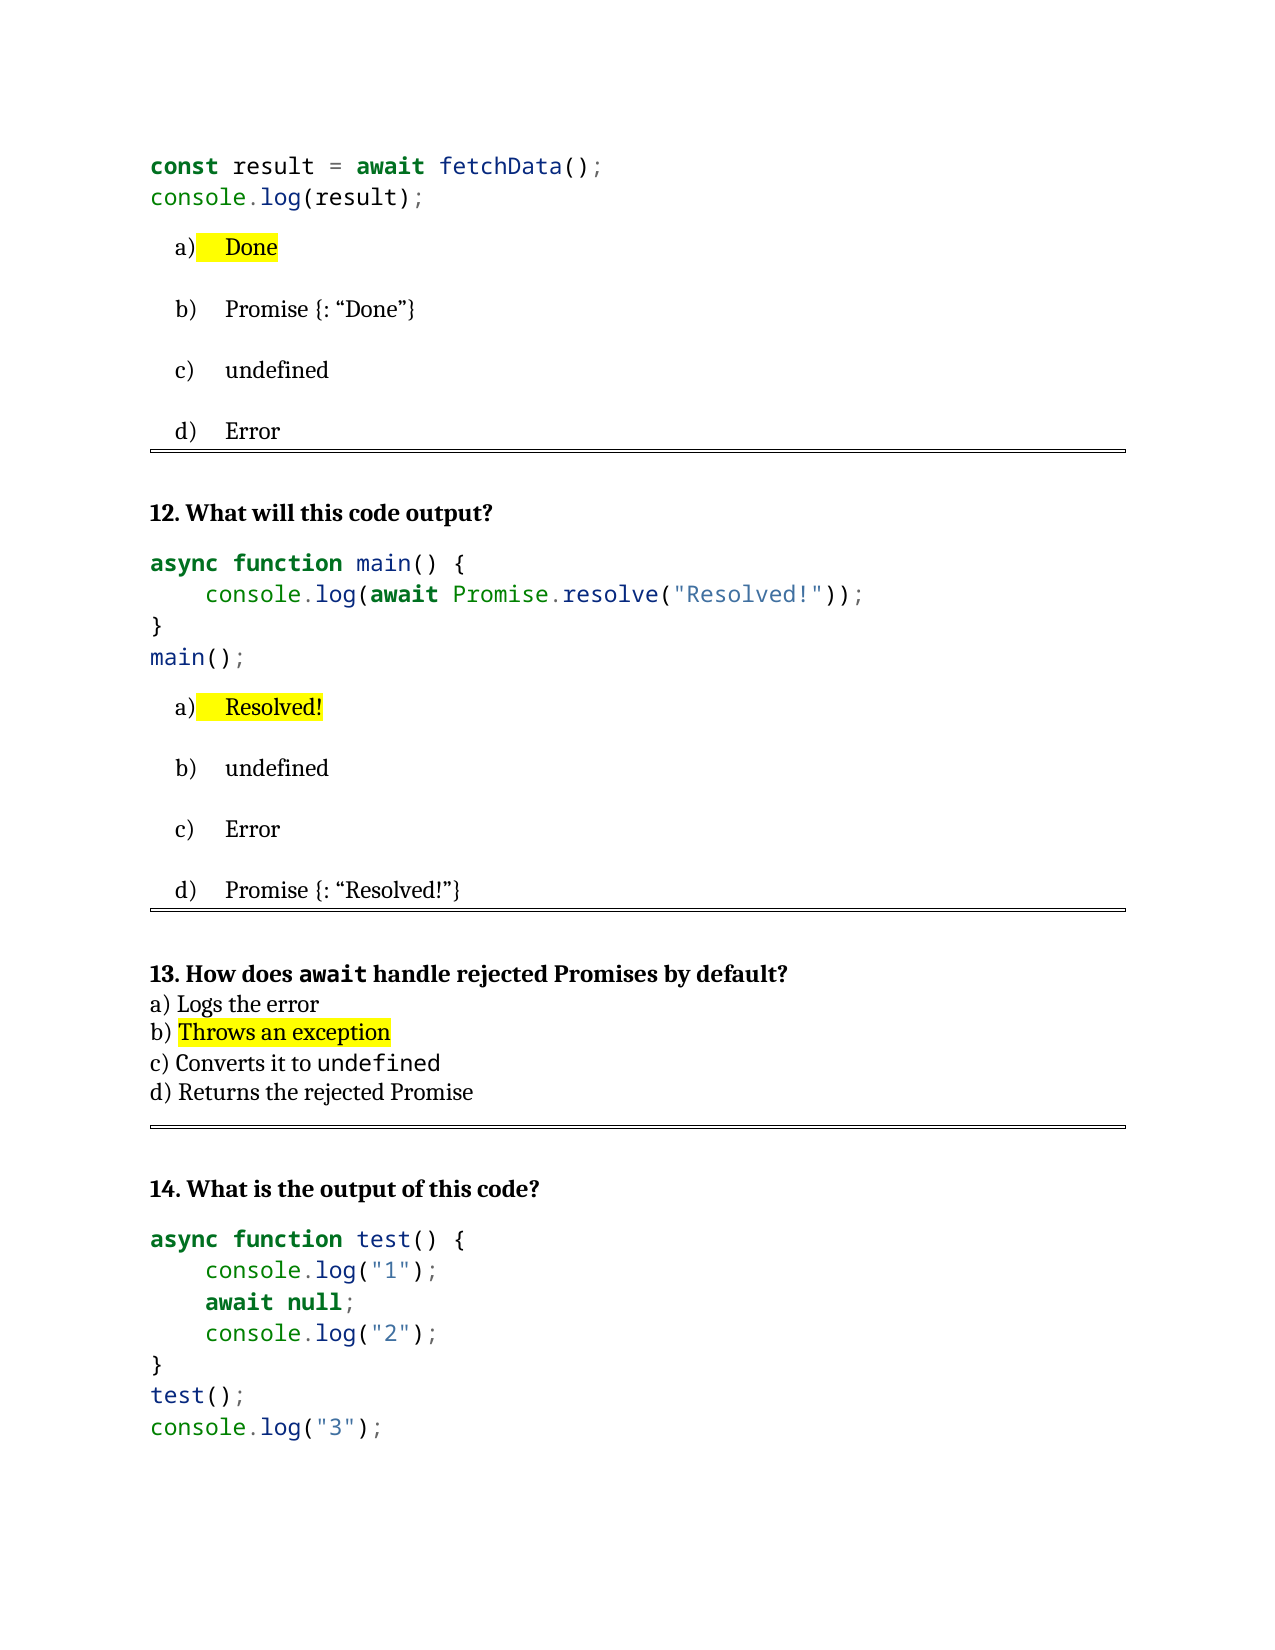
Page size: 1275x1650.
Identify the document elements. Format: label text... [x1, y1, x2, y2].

text async function test() { console.log("1"); await null; console.log("2"); } test(); console.log("3"); [150, 1223, 1125, 1442]
list Promise {: “Resolved!”} [175, 876, 1125, 905]
list Promise {: “Done”} [175, 294, 1125, 352]
text 12. What will this code output? [150, 499, 1125, 528]
text 14. What is the output of this code? [150, 1175, 1125, 1204]
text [150, 150, 1125, 212]
list undefined [175, 356, 1125, 413]
list Resolved! [175, 692, 1125, 750]
text async function main() { console.log(await Promise.resolve("Resolved!")); } main(); [150, 547, 1125, 672]
list Error [175, 417, 1125, 446]
list Error [175, 815, 1125, 872]
list undefined [175, 754, 1125, 811]
text 13. How does await handle rejected Promises by default? a) Logs the error b) Throws an exception c) Converts it to undefined d) Returns the rejected Promise [150, 958, 1125, 1107]
list Done [175, 233, 1125, 291]
